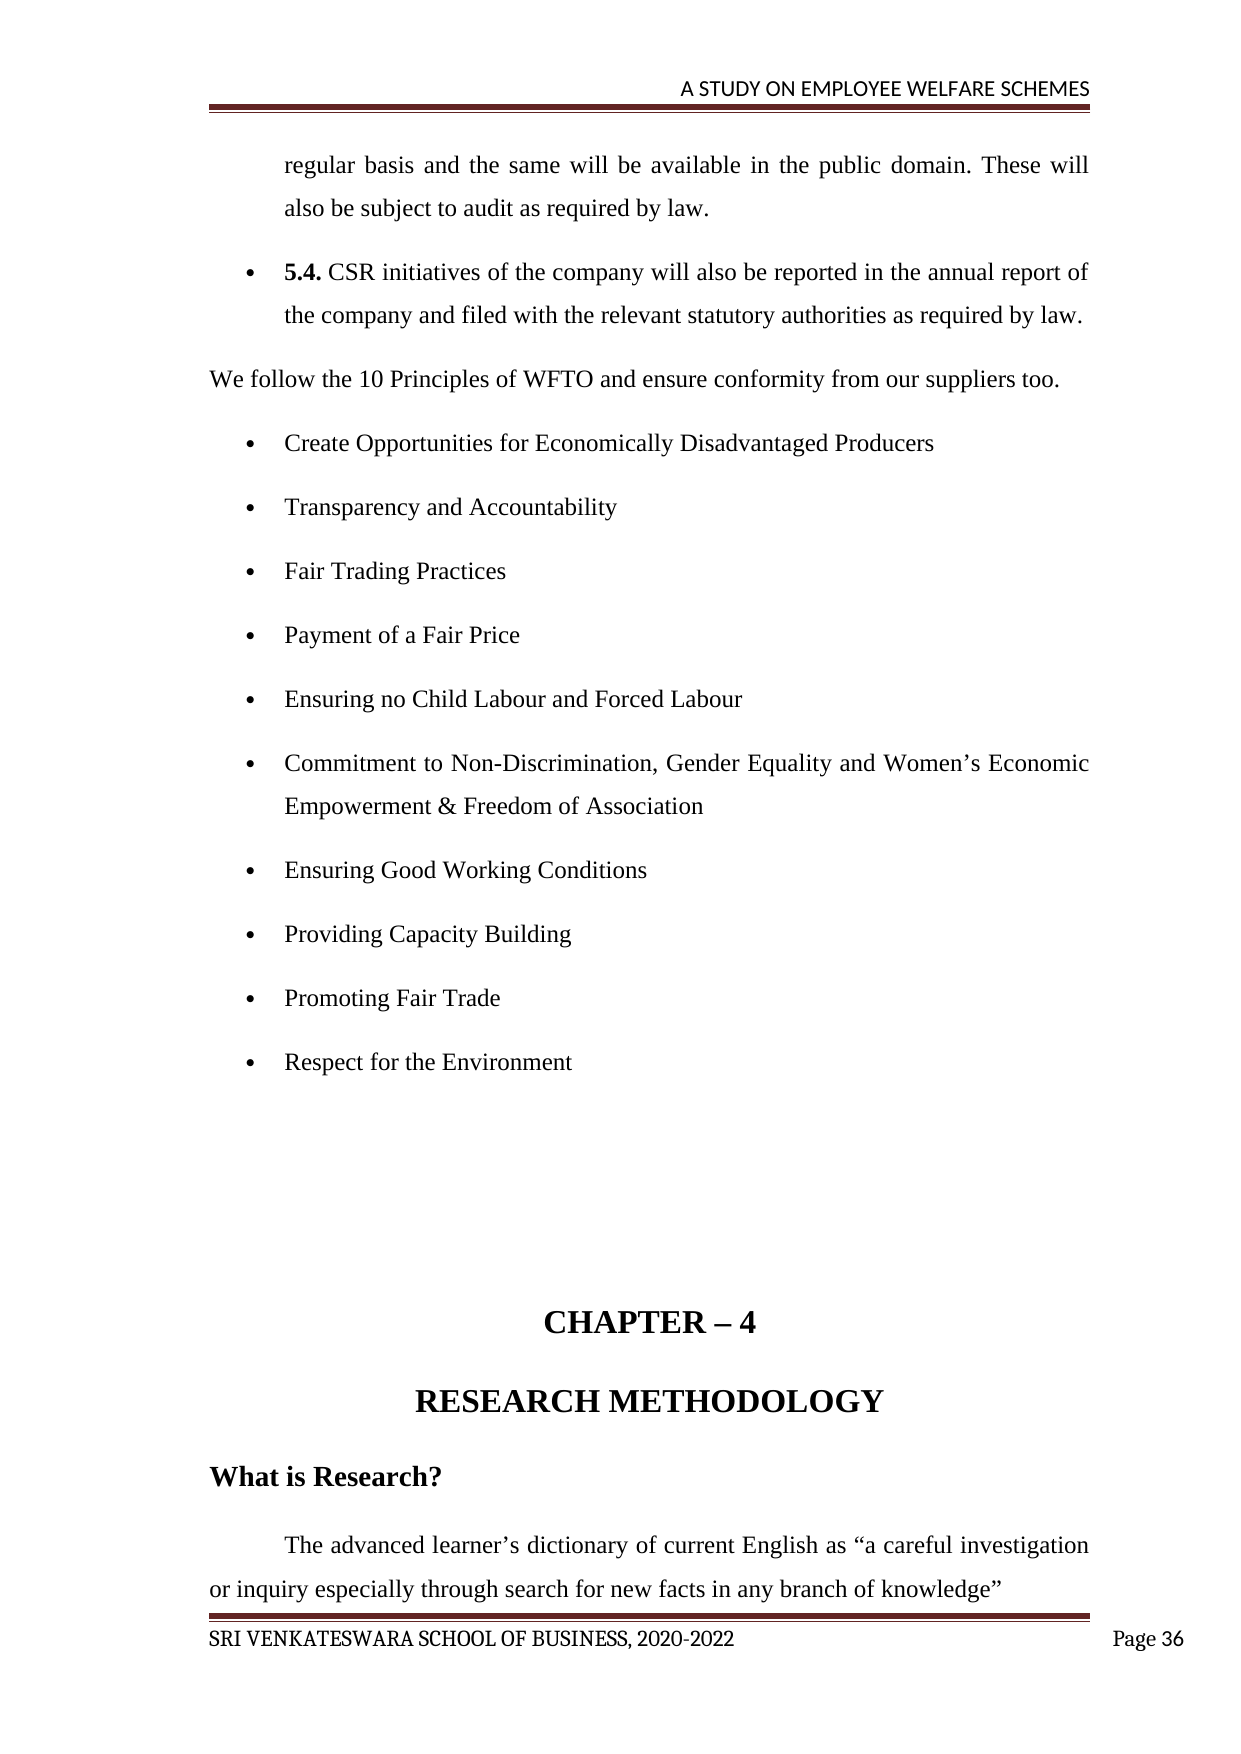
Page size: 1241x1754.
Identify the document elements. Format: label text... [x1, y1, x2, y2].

text The advanced learner’s dictionary of current English as “a careful investigation or inquiry especially through search for new facts in any branch of knowledge” [209, 1531, 1090, 1602]
text What is Research? [209, 1459, 1090, 1493]
text CHAPTER – 4 [209, 1303, 1090, 1341]
list Payment of a Fair Price [247, 620, 1090, 649]
text RESEARCH METHODOLOGY [209, 1381, 1090, 1419]
list Create Opportunities for Economically Disadvantaged Producers [247, 428, 1090, 457]
list Ensuring no Child Labour and Forced Labour [247, 684, 1090, 713]
list Respect for the Environment [247, 1047, 1090, 1076]
list 5.4. CSR initiatives of the company will also be reported in the annual report of the company and filed with the relevant statutory authorities as required by law. [247, 257, 1090, 329]
list Providing Capacity Building [247, 919, 1090, 948]
list Commitment to Non-Discrimination, Gender Equality and Women’s Economic Empowerment & Freedom of Association [247, 748, 1090, 820]
text We follow the 10 Principles of WFTO and ensure conformity from our suppliers too. [209, 364, 1090, 393]
list Ensuring Good Working Conditions [247, 855, 1090, 884]
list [247, 150, 1090, 222]
list Fair Trading Practices [247, 556, 1090, 585]
list Promoting Fair Trade [247, 983, 1090, 1012]
list Transparency and Accountability [247, 492, 1090, 521]
